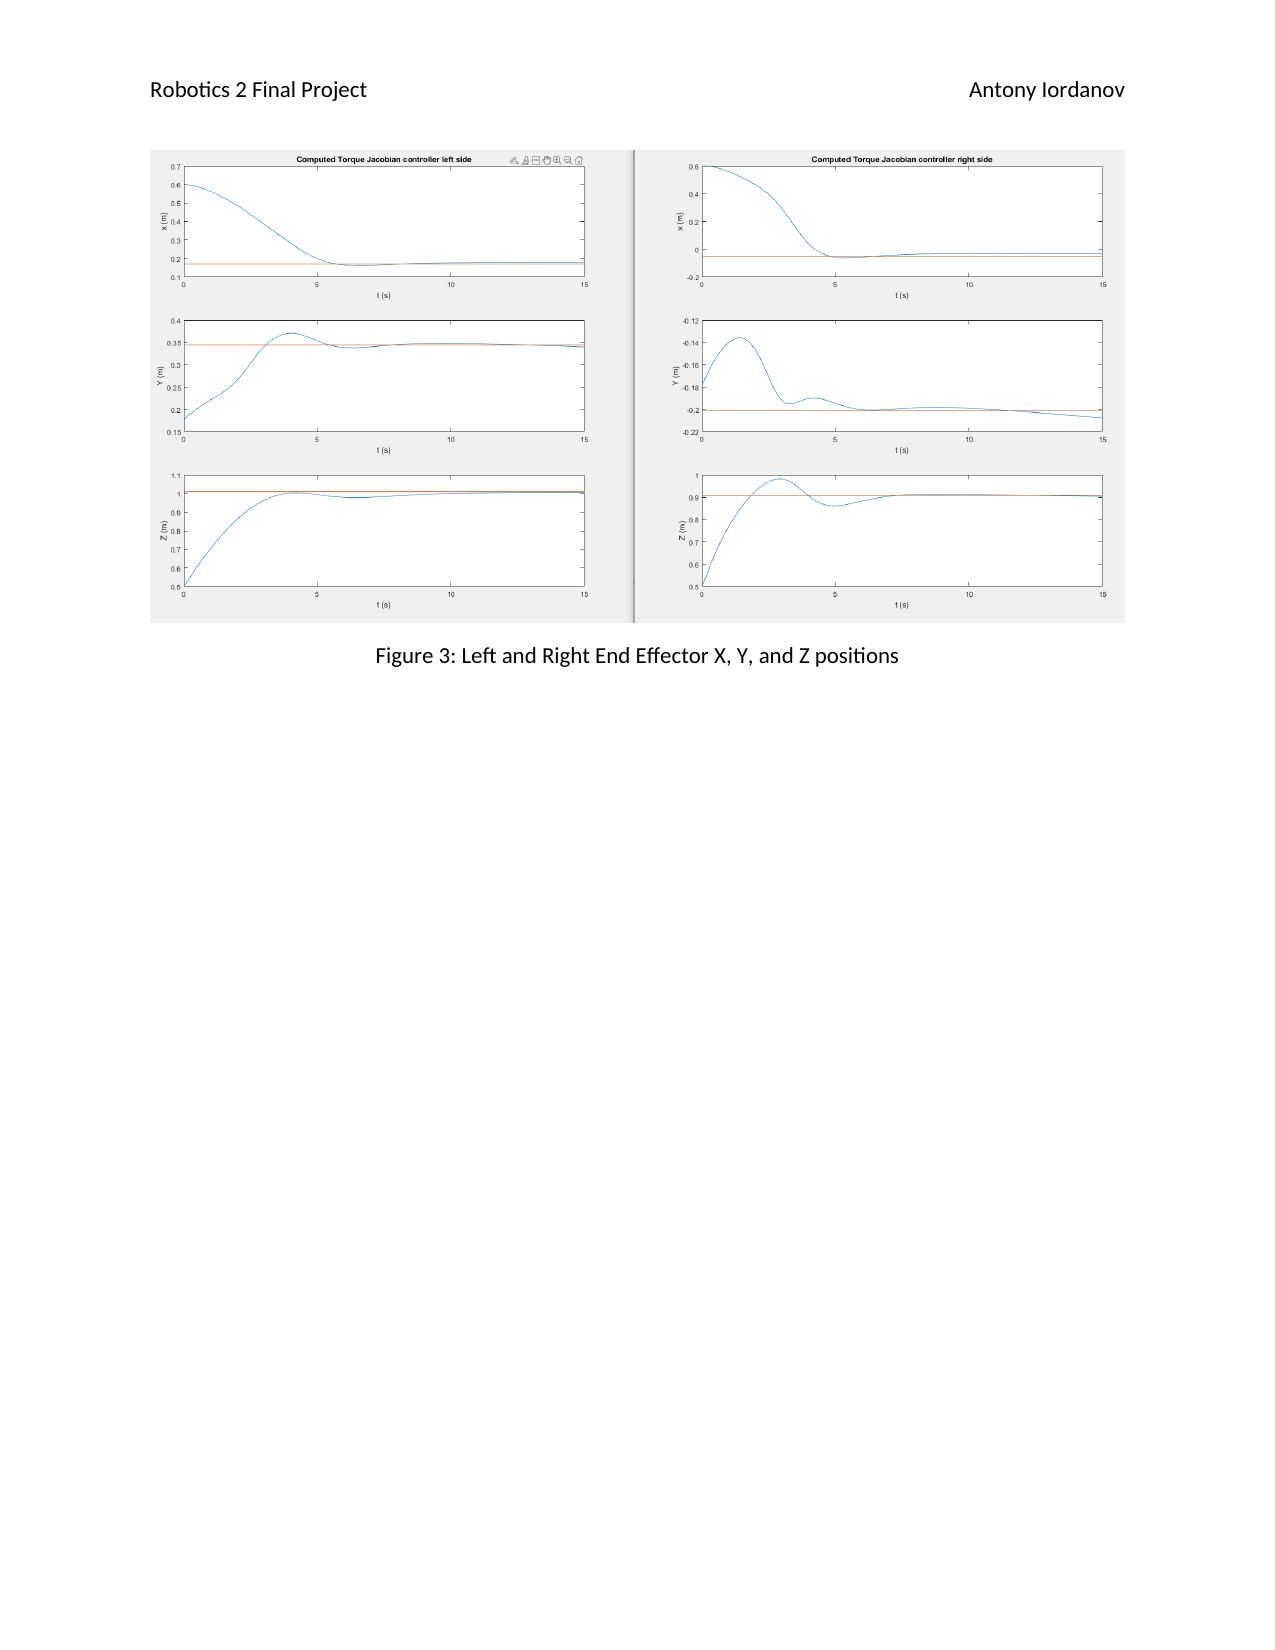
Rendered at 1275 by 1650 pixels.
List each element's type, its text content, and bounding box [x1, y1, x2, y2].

picture [150, 150, 1125, 623]
text Figure 3: Left and Right End Effector X, Y, and Z positions [150, 641, 1125, 669]
